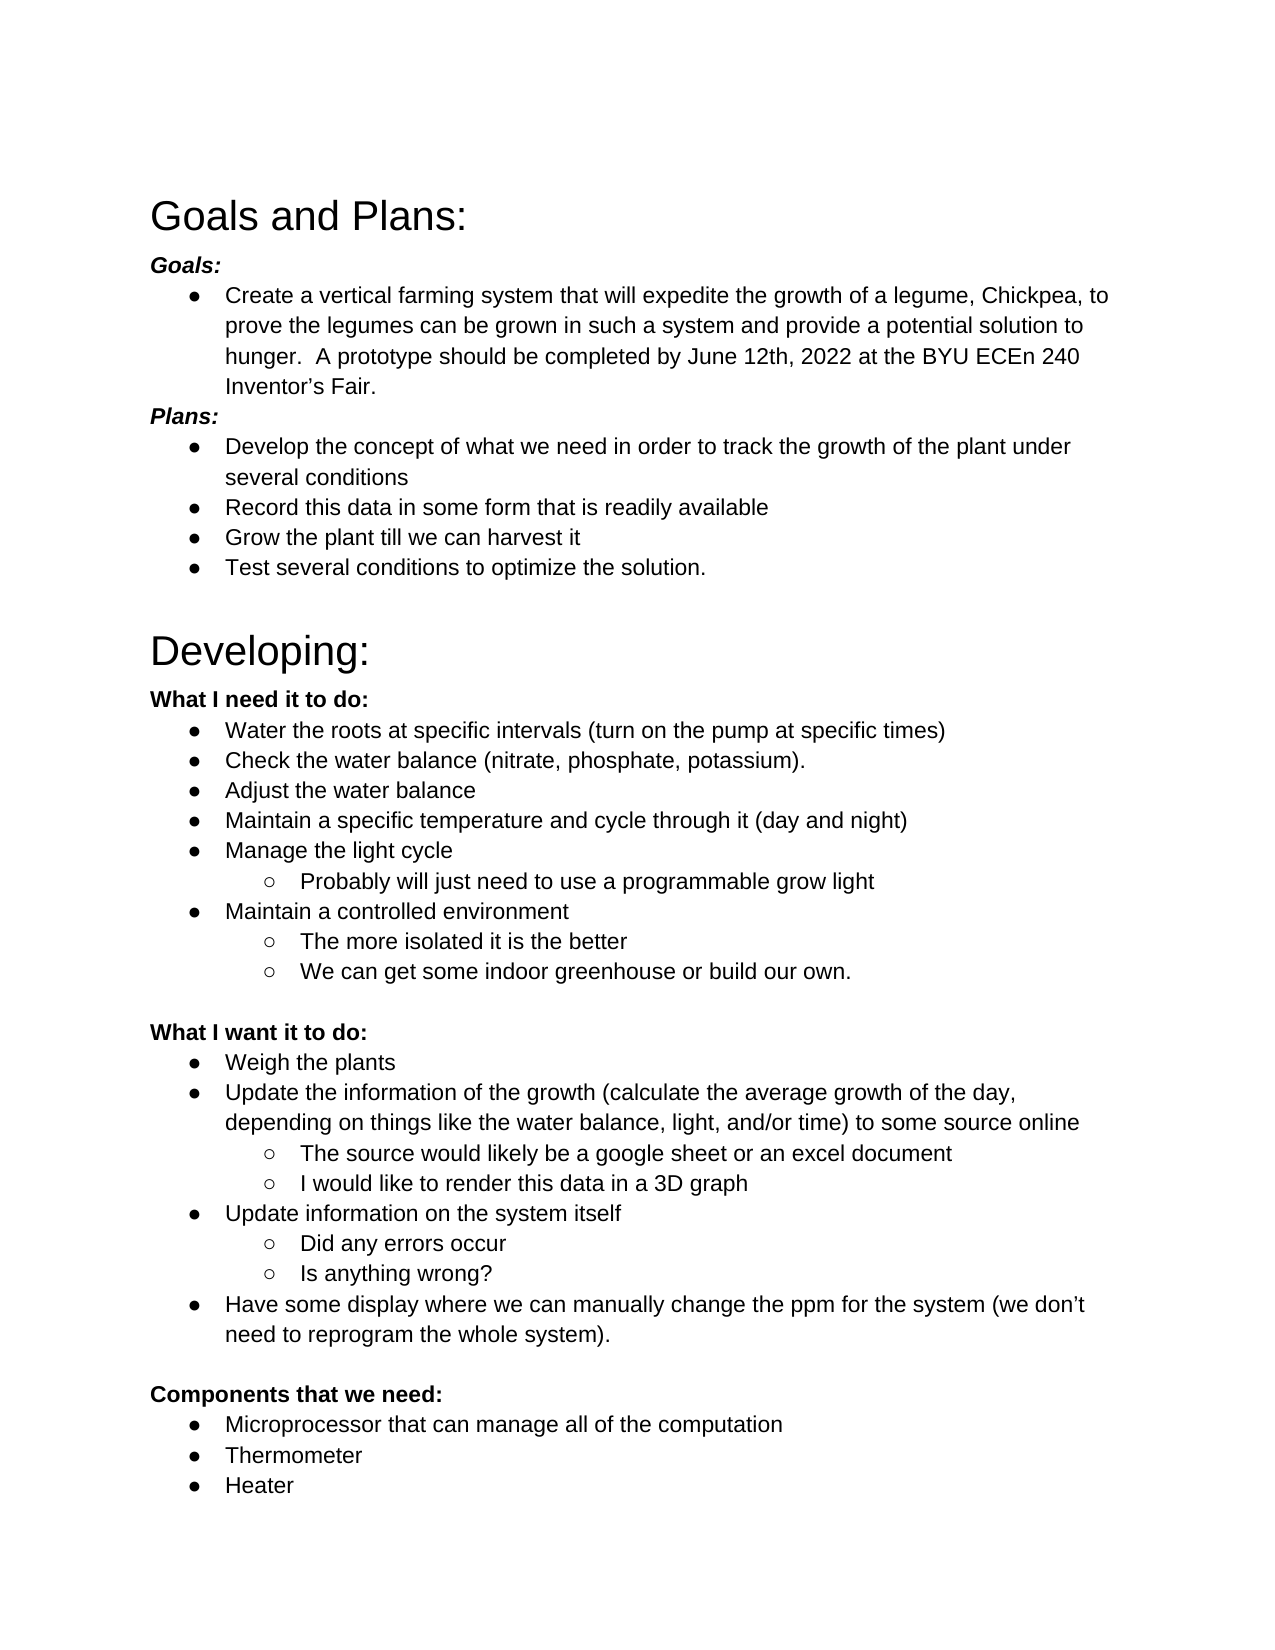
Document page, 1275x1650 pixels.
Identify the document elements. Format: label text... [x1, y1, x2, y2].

text What I want it to do: [150, 1019, 1125, 1045]
list Check the water balance (nitrate, phosphate, potassium). [187, 747, 1125, 773]
text What I need it to do: [150, 686, 1125, 713]
list Maintain a controlled environment [187, 898, 1125, 924]
list Microprocessor that can manage all of the computation [187, 1411, 1125, 1438]
list We can get some indoor greenhouse or build our own. [262, 958, 1125, 985]
list Test several conditions to optimize the solution. [187, 554, 1125, 581]
list Thermometer [187, 1442, 1125, 1468]
list Update the information of the growth (calculate the average growth of the day, depending on things like the water balance, light, and/or time) to some source online [187, 1079, 1125, 1136]
subtitle Goals and Plans: [150, 192, 1125, 239]
list Record this data in some form that is readily available [187, 494, 1125, 520]
list Update information on the system itself [187, 1200, 1125, 1226]
subtitle Developing: [150, 626, 1125, 674]
list Weigh the plants [187, 1049, 1125, 1075]
list Create a vertical farming system that will expedite the growth of a legume, Chickpea, to prove the legumes can be grown in such a system and provide a potential solution to hunger. A prototype should be completed by June 12th, 2022 at the BYU ECEn 240 Inventor’s Fair. [187, 282, 1125, 399]
list Is anything wrong? [262, 1260, 1125, 1287]
list Grow the plant till we can harvest it [187, 524, 1125, 550]
list Develop the concept of what we need in order to track the growth of the plant under several conditions [187, 433, 1125, 490]
list Adjust the water balance [187, 777, 1125, 803]
list I would like to render this data in a 3D graph [262, 1170, 1125, 1196]
list Did any errors occur [262, 1230, 1125, 1257]
list Heater [187, 1472, 1125, 1498]
list Have some display where we can manually change the ppm for the system (we don’t need to reprogram the whole system). [187, 1291, 1125, 1347]
text Components that we need: [150, 1381, 1125, 1408]
list Manage the light cycle [187, 837, 1125, 864]
list The source would likely be a google sheet or an excel document [262, 1139, 1125, 1166]
list Probably will just need to use a programmable grow light [262, 868, 1125, 894]
list Maintain a specific temperature and cycle through it (day and night) [187, 807, 1125, 834]
list Water the roots at specific intervals (turn on the pump at specific times) [187, 717, 1125, 743]
text Goals: [150, 252, 1125, 278]
list The more isolated it is the better [262, 928, 1125, 954]
text Plans: [150, 403, 1125, 429]
